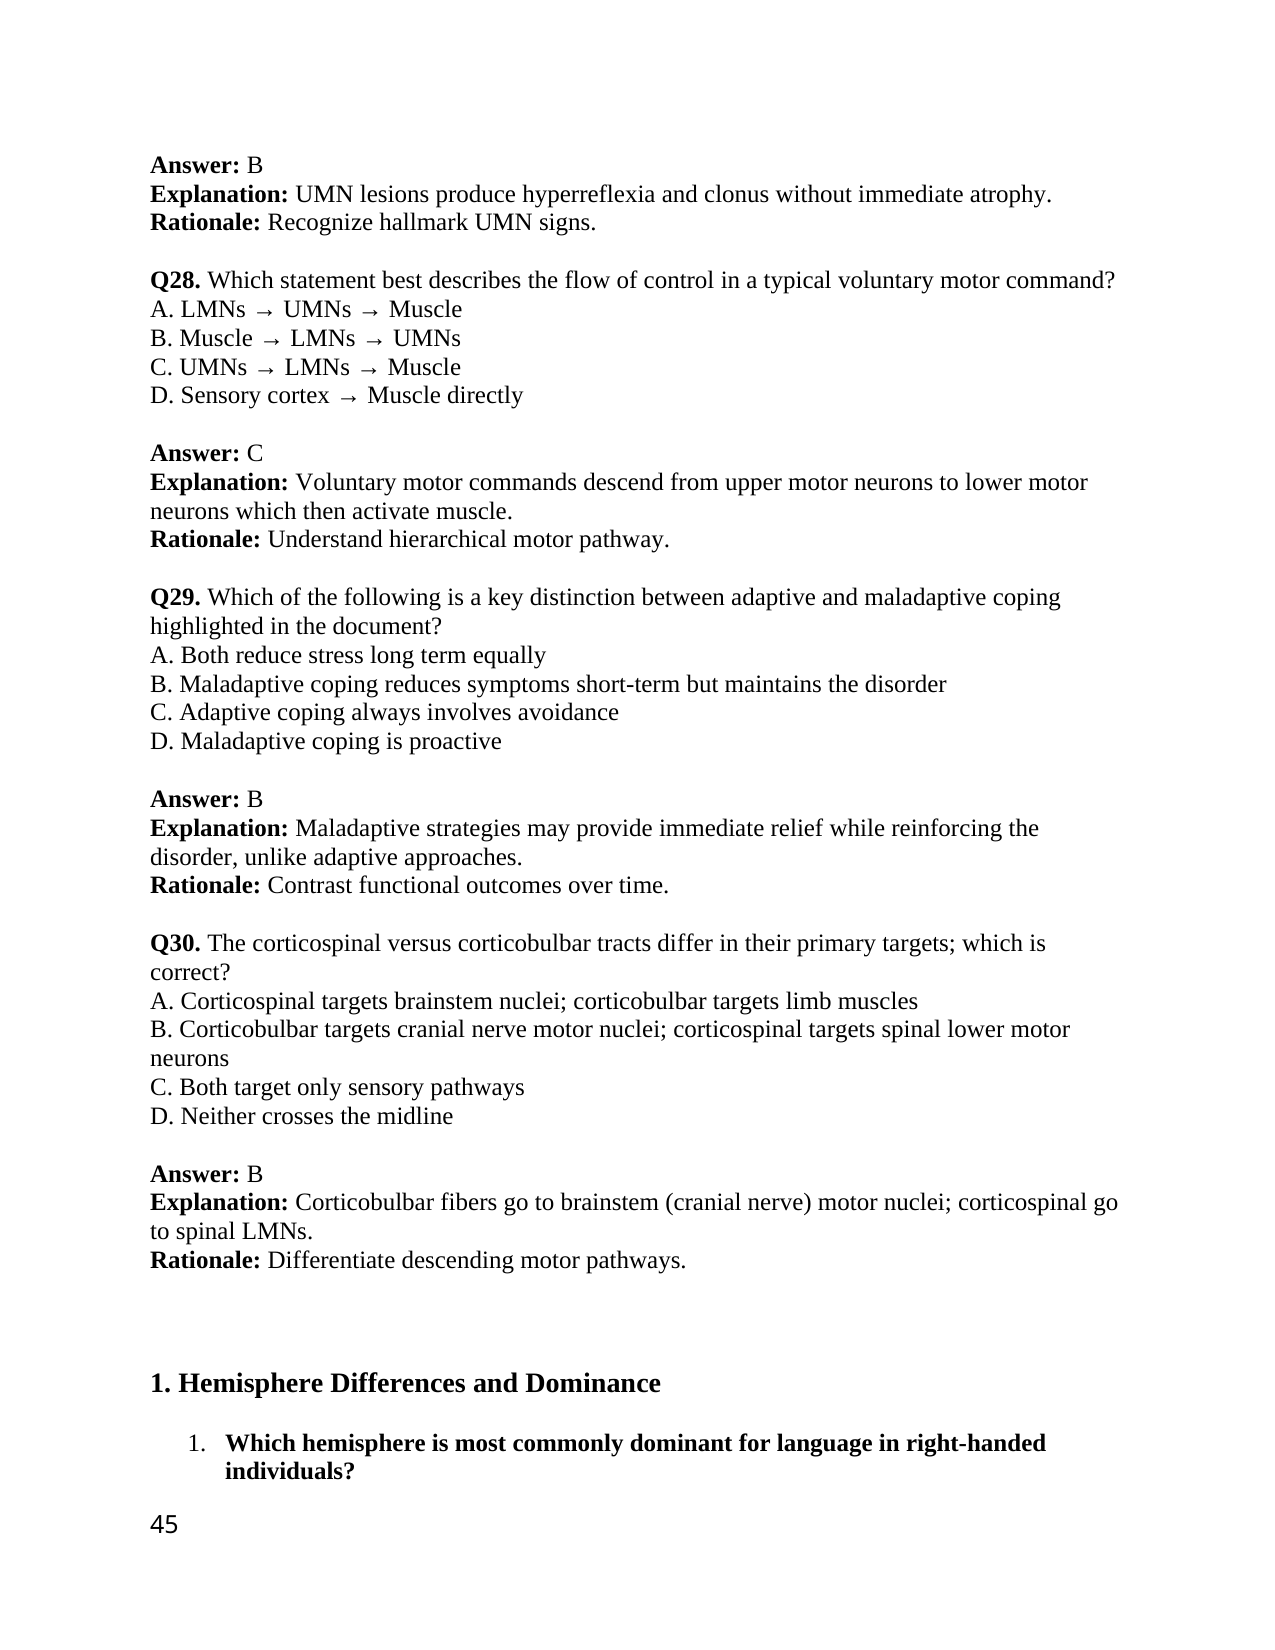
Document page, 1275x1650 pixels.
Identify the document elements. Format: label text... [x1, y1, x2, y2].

text Q30. The corticospinal versus corticobulbar tracts differ in their primary targets; which is correct? A. Corticospinal targets brainstem nuclei; corticobulbar targets limb muscles B. Corticobulbar targets cranial nerve motor nuclei; corticospinal targets spinal lower motor neurons C. Both target only sensory pathways D. Neither crosses the midline [150, 928, 1125, 1129]
text 1. Hemisphere Differences and Dominance [150, 1366, 1125, 1398]
text Q28. Which statement best describes the flow of control in a typical voluntary motor command? A. LMNs → UMNs → Muscle B. Muscle → LMNs → UMNs C. UMNs → LMNs → Muscle D. Sensory cortex → Muscle directly [150, 265, 1125, 409]
text Answer: B Explanation: UMN lesions produce hyperreflexia and clonus without immediate atrophy. Rationale: Recognize hallmark UMN signs. [150, 150, 1125, 236]
text Q29. Which of the following is a key distinction between adaptive and maladaptive coping highlighted in the document? A. Both reduce stress long term equally B. Maladaptive coping reduces symptoms short-term but maintains the disorder C. Adaptive coping always involves avoidance D. Maladaptive coping is proactive [150, 582, 1125, 755]
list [187, 1428, 1125, 1485]
text Answer: B Explanation: Corticobulbar fibers go to brainstem (cranial nerve) motor nuclei; corticospinal go to spinal LMNs. Rationale: Differentiate descending motor pathways. [150, 1159, 1125, 1274]
text Answer: B Explanation: Maladaptive strategies may provide immediate relief while reinforcing the disorder, unlike adaptive approaches. Rationale: Contrast functional outcomes over time. [150, 784, 1125, 899]
text Answer: C Explanation: Voluntary motor commands descend from upper motor neurons to lower motor neurons which then activate muscle. Rationale: Understand hierarchical motor pathway. [150, 438, 1125, 553]
